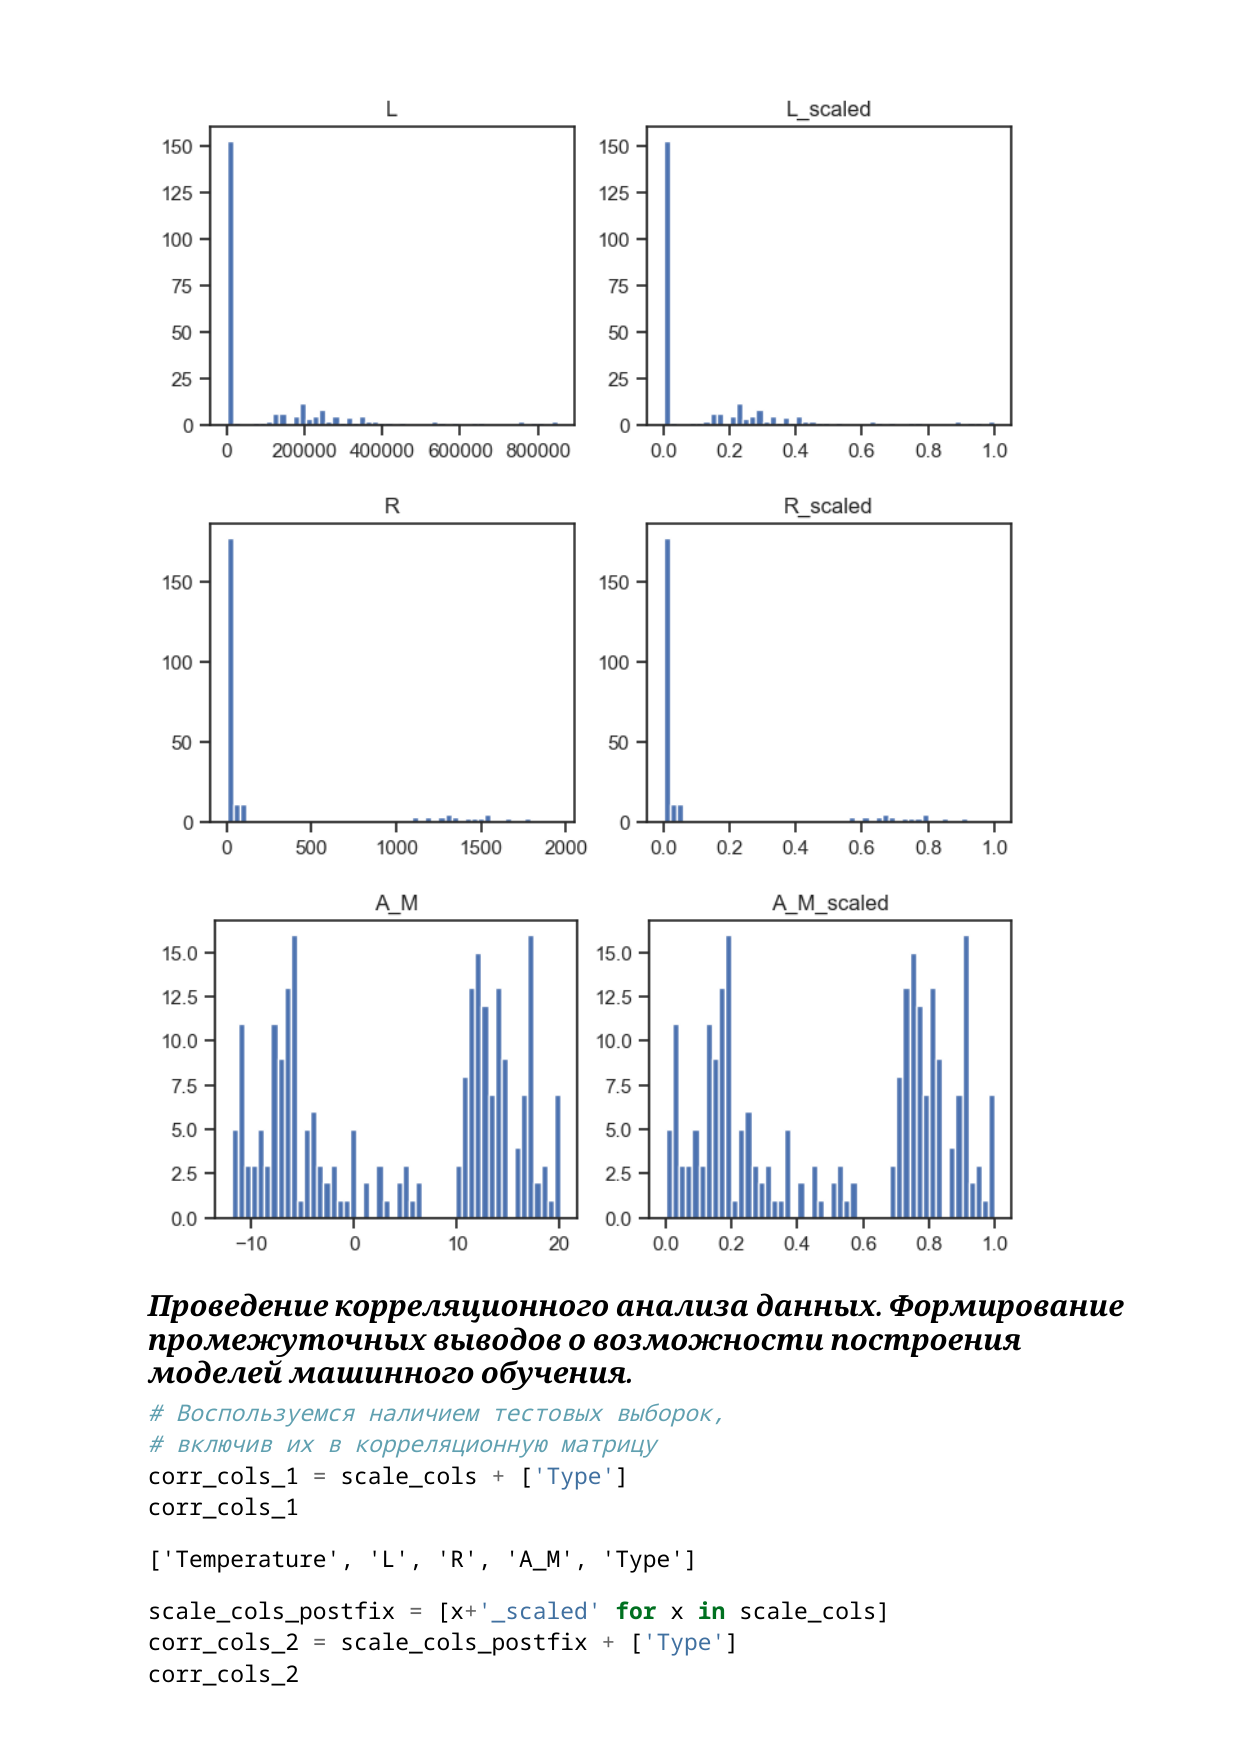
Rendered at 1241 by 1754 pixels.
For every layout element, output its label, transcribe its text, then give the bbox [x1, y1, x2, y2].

subtitle Проведение корреляционного анализа данных. Формирование промежуточных выводов о возможности построения моделей машинного обучения. [148, 1290, 1152, 1391]
text ['Temperature', 'L', 'R', 'A_M', 'Type'] [148, 1543, 1152, 1574]
picture [147, 88, 1023, 473]
picture [147, 882, 1023, 1266]
text # Воспользуемся наличием тестовых выборок, # включив их в корреляционную матрицу corr_cols_1 = scale_cols + ['Type'] corr_cols_1 [148, 1397, 1152, 1522]
picture [147, 485, 1023, 870]
text scale_cols_postfix = [x+'_scaled' for x in scale_cols] corr_cols_2 = scale_cols_postfix + ['Type'] corr_cols_2 [148, 1595, 1152, 1689]
